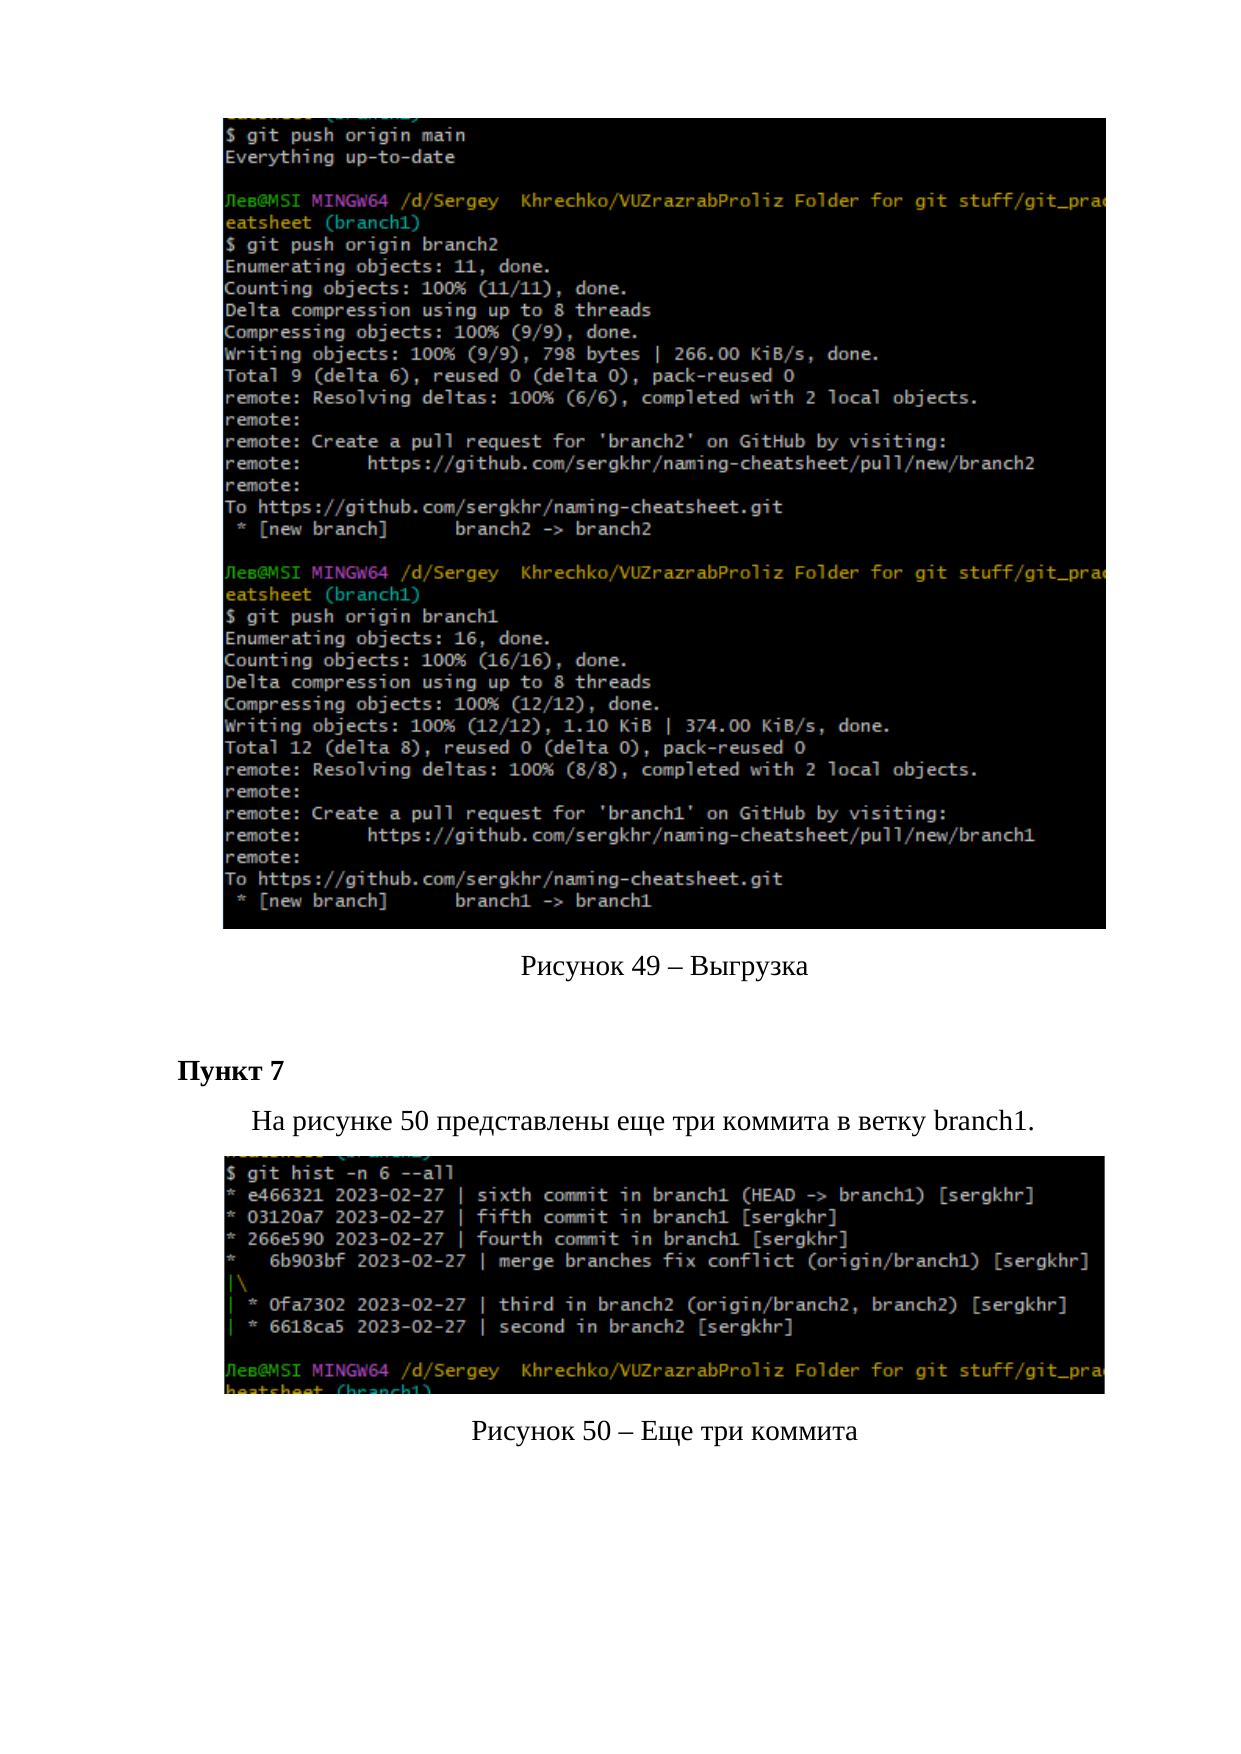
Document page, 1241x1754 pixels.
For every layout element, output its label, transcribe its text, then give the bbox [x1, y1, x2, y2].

text Рисунок 49 – Выгрузка [177, 948, 1152, 981]
text На рисунке 50 представлены еще три коммита в ветку branch1. [177, 1103, 1152, 1137]
picture [222, 118, 1106, 929]
text Рисунок 50 – Еще три коммита [177, 1413, 1152, 1446]
picture [224, 1156, 1105, 1394]
subtitle Пункт 7 [177, 1053, 1152, 1087]
